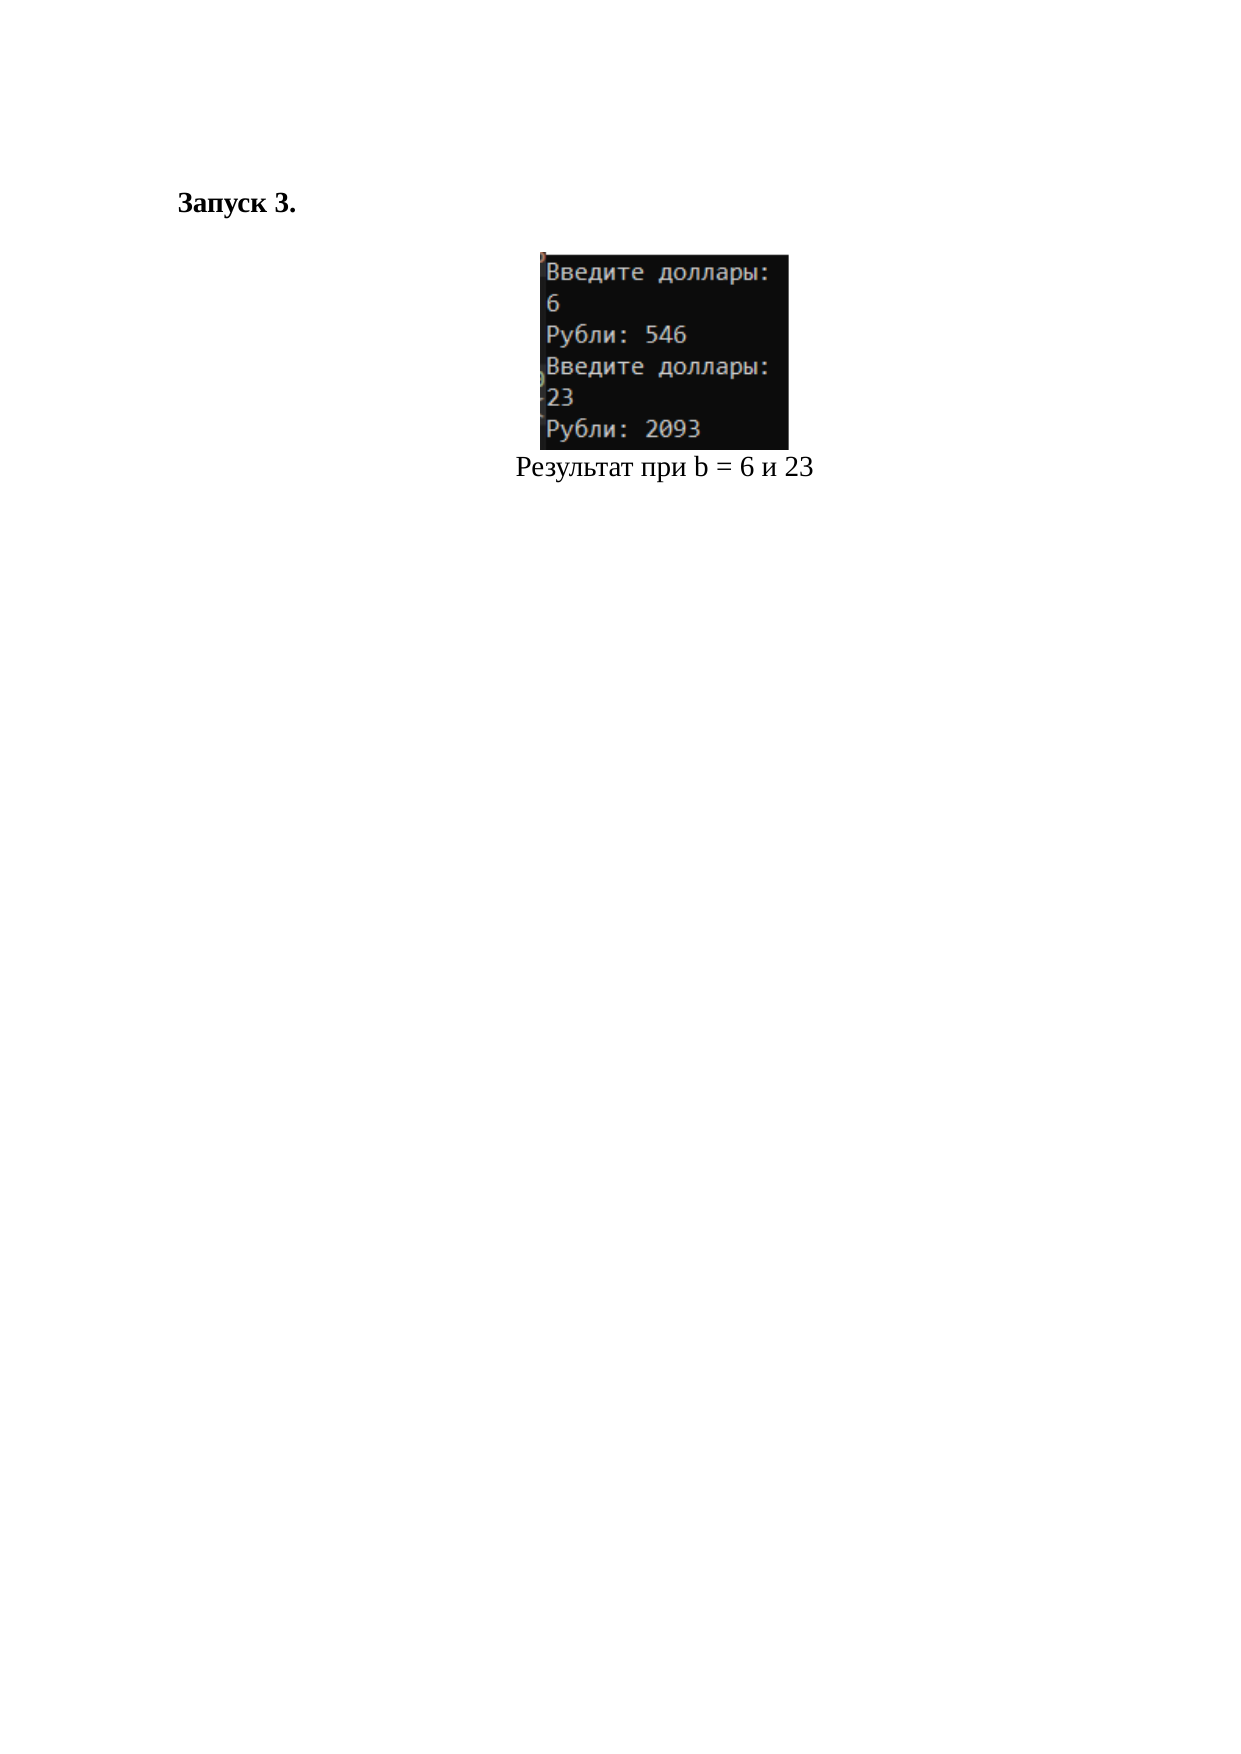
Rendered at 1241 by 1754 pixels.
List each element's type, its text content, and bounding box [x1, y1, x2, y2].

text Запуск 3. [177, 185, 1152, 219]
picture [540, 252, 789, 450]
text Результат при b = 6 и 23 [177, 449, 1152, 483]
